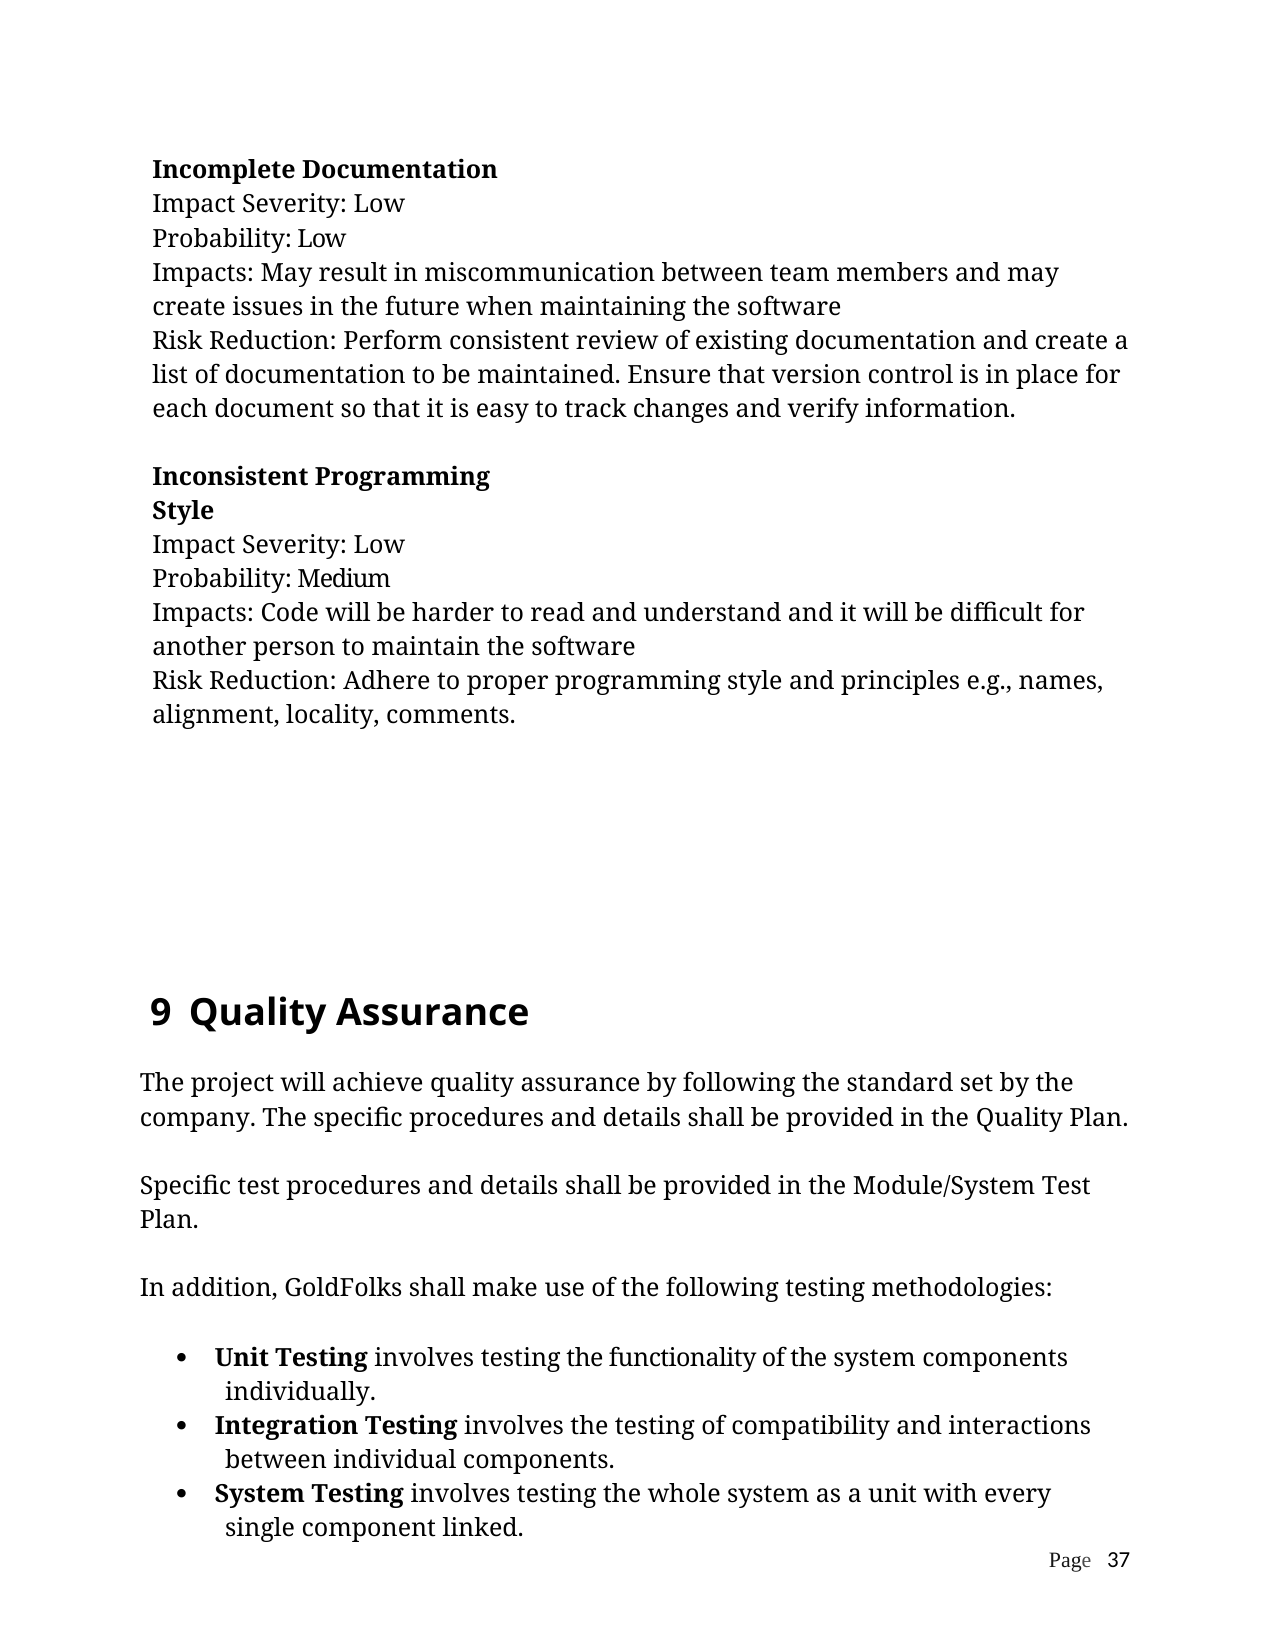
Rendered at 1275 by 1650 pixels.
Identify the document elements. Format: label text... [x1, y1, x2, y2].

text In addition, GoldFolks shall make use of the following testing methodologies: [139, 1269, 1137, 1303]
text Impact Severity: Low [152, 186, 551, 220]
list Integration Testing involves the testing of compatibility and interactions between individual components. [177, 1407, 1137, 1476]
list Unit Testing involves testing the functionality of the system components individually. [177, 1339, 1137, 1407]
text Specific test procedures and details shall be provided in the Module/System Test Plan. [139, 1167, 1137, 1235]
text Risk Reduction: Perform consistent review of existing documentation and create a list of documentation to be maintained. Ensure that version control is in place for each document so that it is easy to track changes and verify information. [152, 322, 1137, 424]
text Probability: Low [152, 220, 472, 254]
text Incomplete Documentation [152, 152, 551, 186]
text Probability: Medium [152, 561, 472, 595]
text Inconsistent Programming Style [152, 459, 551, 527]
text Risk Reduction: Adhere to proper programming style and principles e.g., names, alignment, locality, comments. [152, 663, 1137, 731]
list System Testing involves testing the whole system as a unit with every single component linked. [177, 1476, 1137, 1544]
text 9 Quality Assurance [150, 986, 1137, 1037]
text Impact Severity: Low [152, 527, 551, 561]
text Impacts: May result in miscommunication between team members and may create issues in the future when maintaining the software [152, 254, 1137, 322]
text Impacts: Code will be harder to read and understand and it will be difficult for another person to maintain the software [152, 595, 1137, 663]
text The project will achieve quality assurance by following the standard set by the company. The specific procedures and details shall be provided in the Quality Plan. [139, 1065, 1137, 1133]
